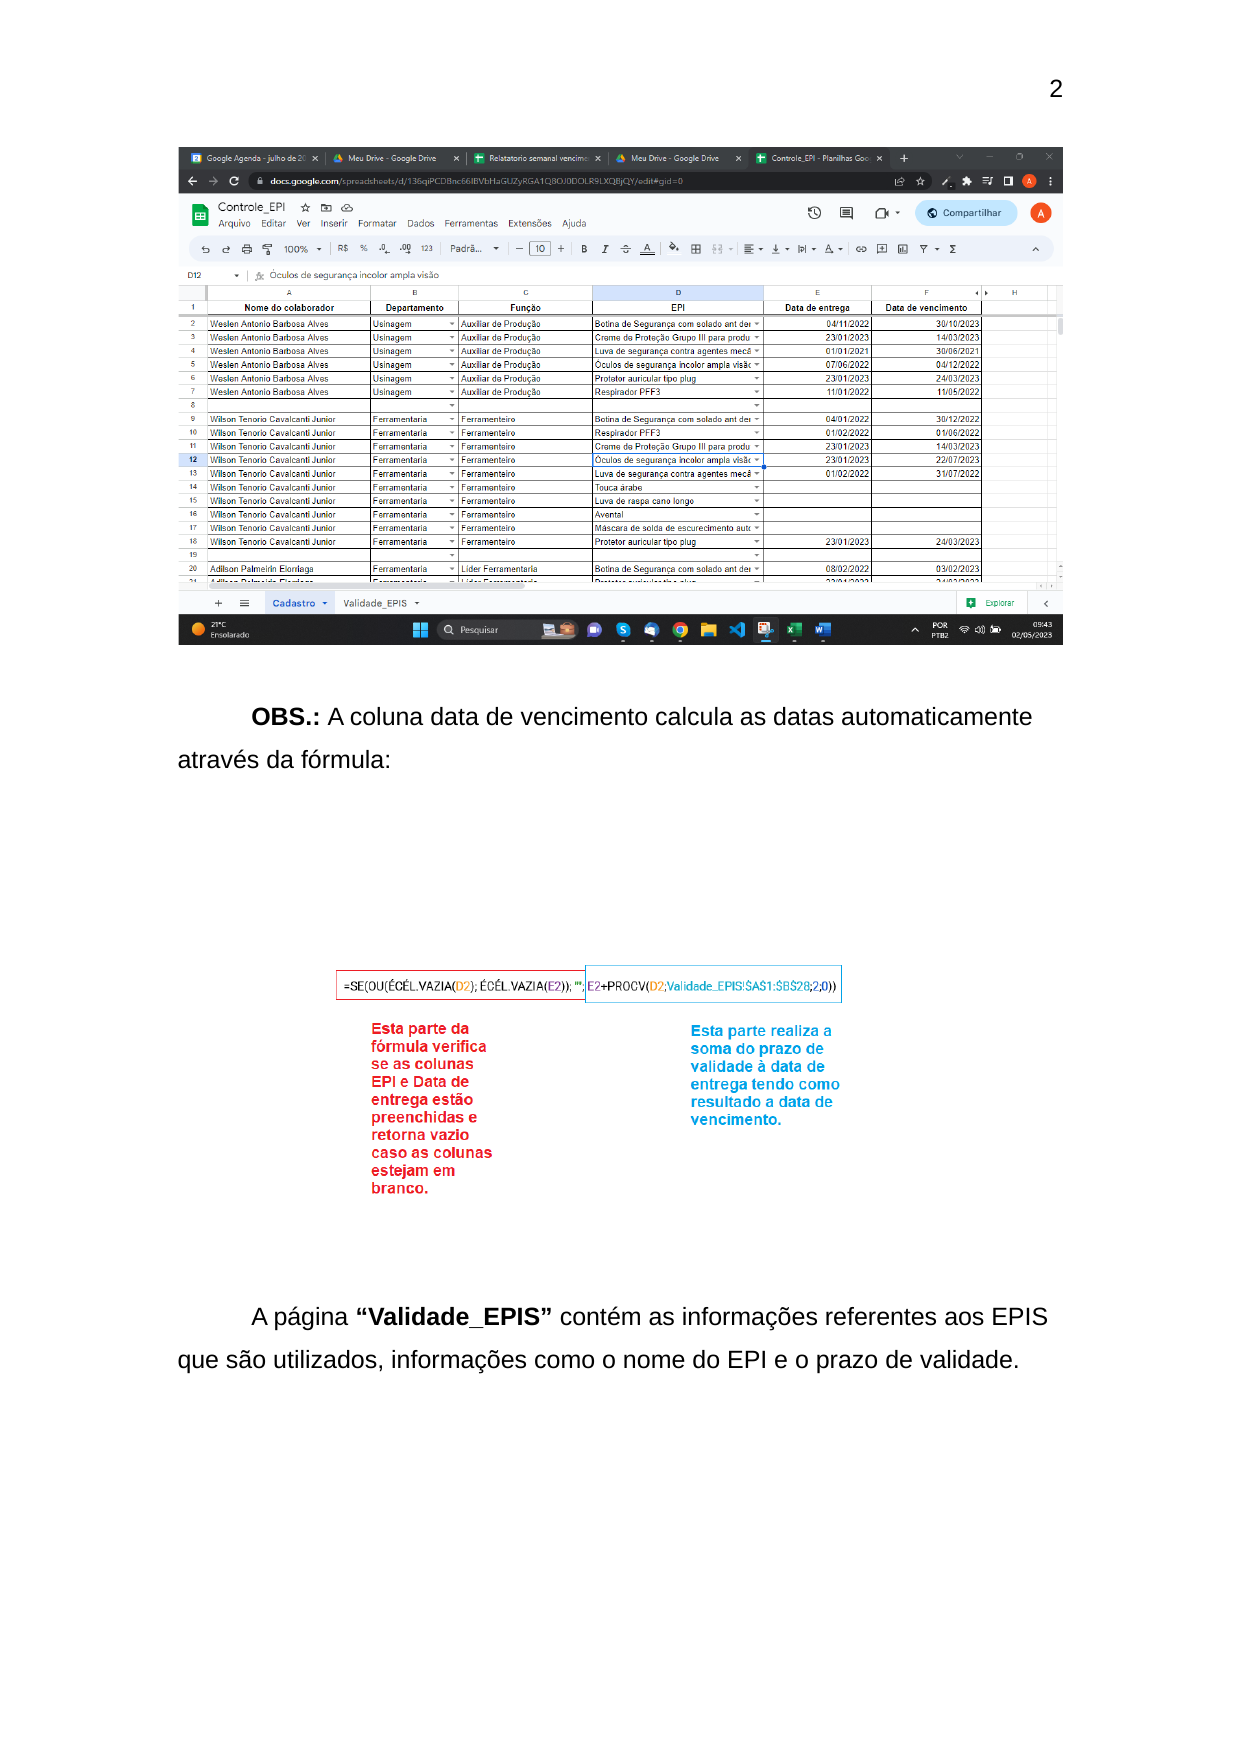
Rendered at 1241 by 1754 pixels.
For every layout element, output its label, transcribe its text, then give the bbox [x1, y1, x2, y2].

picture [178, 147, 1063, 645]
picture [164, 799, 1063, 1231]
text OBS.: A coluna data de vencimento calcula as datas automaticamente através da fórmula: [177, 702, 1063, 774]
text A página “Validade_EPIS” contém as informações referentes aos EPIS que são utilizados, informações como o nome do EPI e o prazo de validade. [177, 1302, 1063, 1374]
